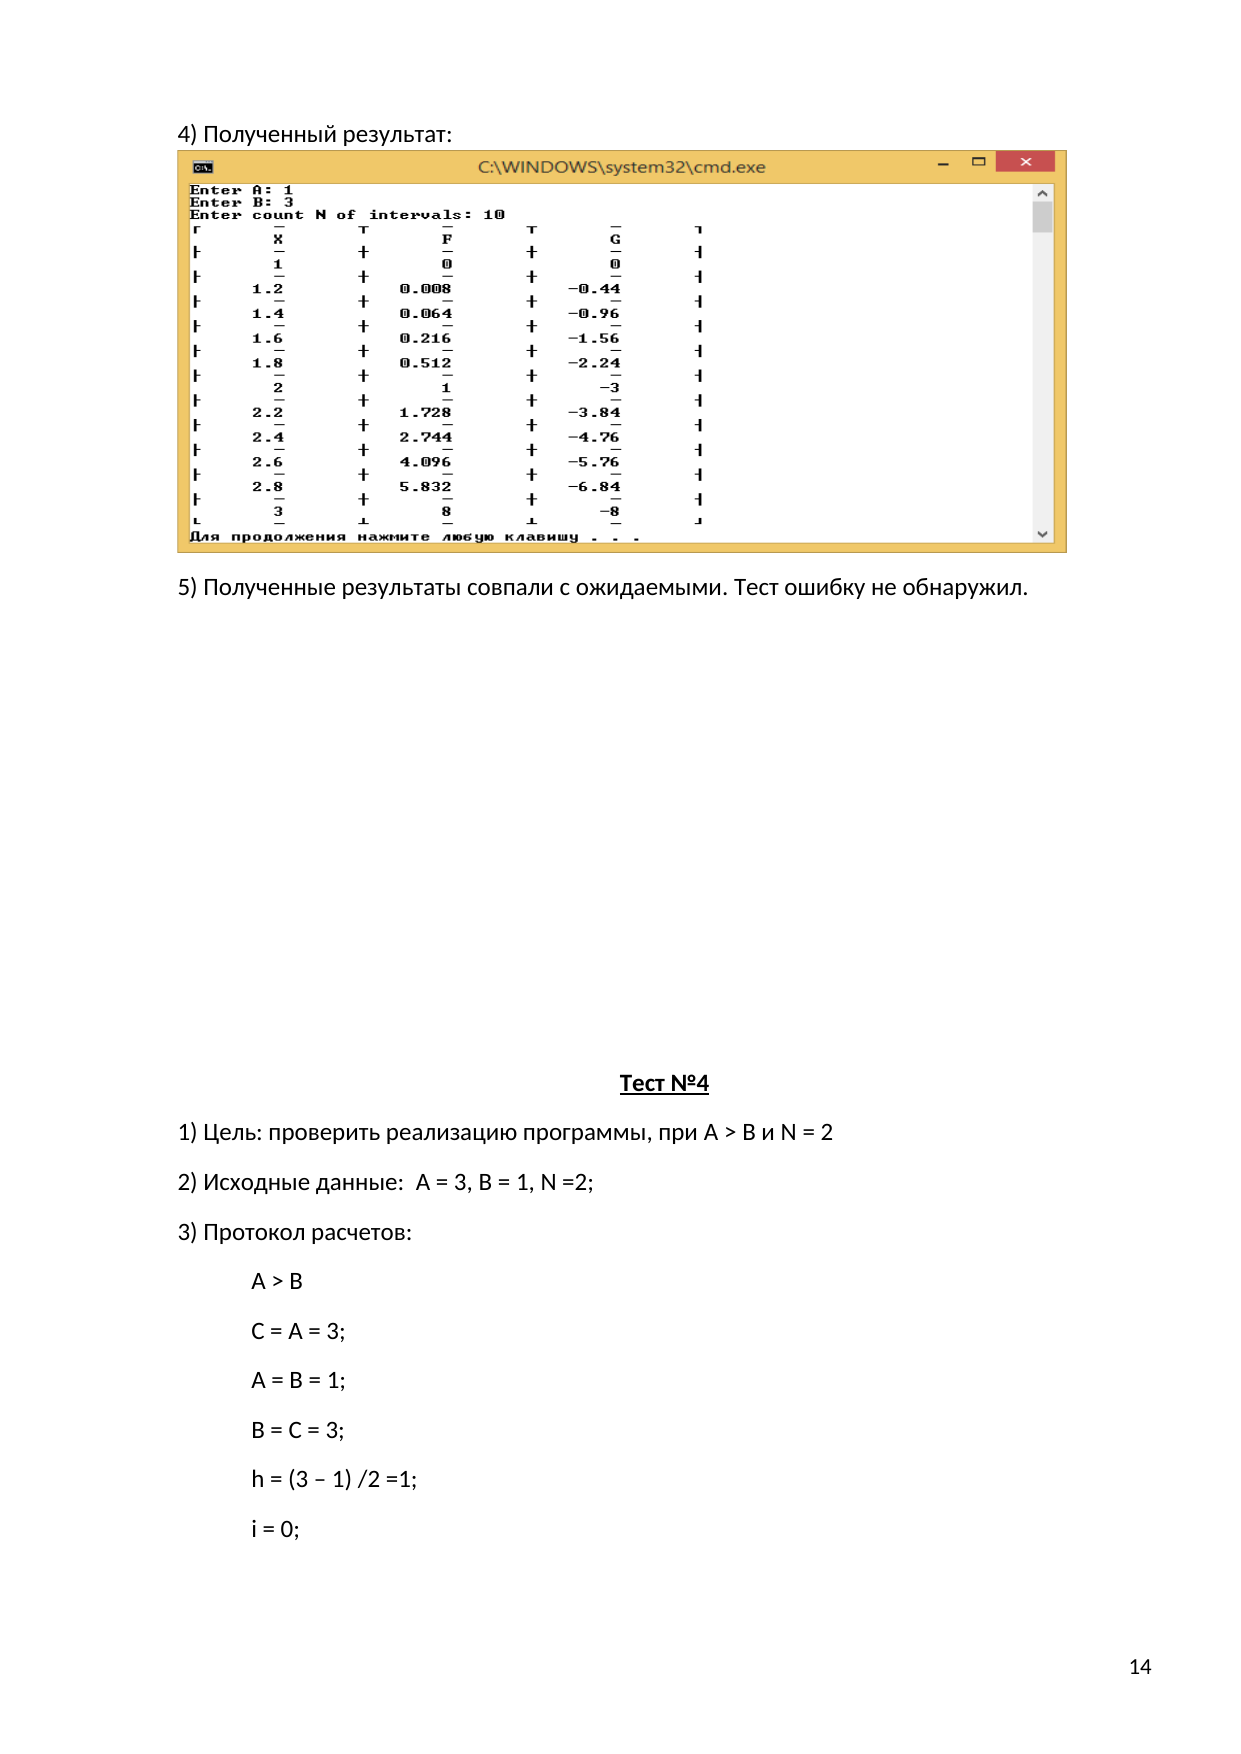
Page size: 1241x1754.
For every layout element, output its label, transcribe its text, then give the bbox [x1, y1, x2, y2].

text A > B [177, 1265, 1152, 1296]
text 2) Исходные данные: A = 3, B = 1, N =2; [177, 1166, 1152, 1197]
text A = B = 1; [177, 1364, 1152, 1395]
text Тест №4 [177, 1067, 1152, 1097]
text 5) Полученные результаты совпали с ожидаемыми. Тест ошибку не обнаружил. [177, 571, 1152, 602]
text 3) Протокол расчетов: [177, 1216, 1152, 1246]
picture [177, 150, 1067, 553]
text h = (3 – 1) /2 =1; [177, 1464, 1152, 1494]
text 1) Цель: проверить реализацию программы, при A > B и N = 2 [177, 1117, 1152, 1147]
text B = C = 3; [177, 1414, 1152, 1444]
text C = A = 3; [177, 1315, 1152, 1345]
text i = 0; [177, 1513, 1152, 1544]
